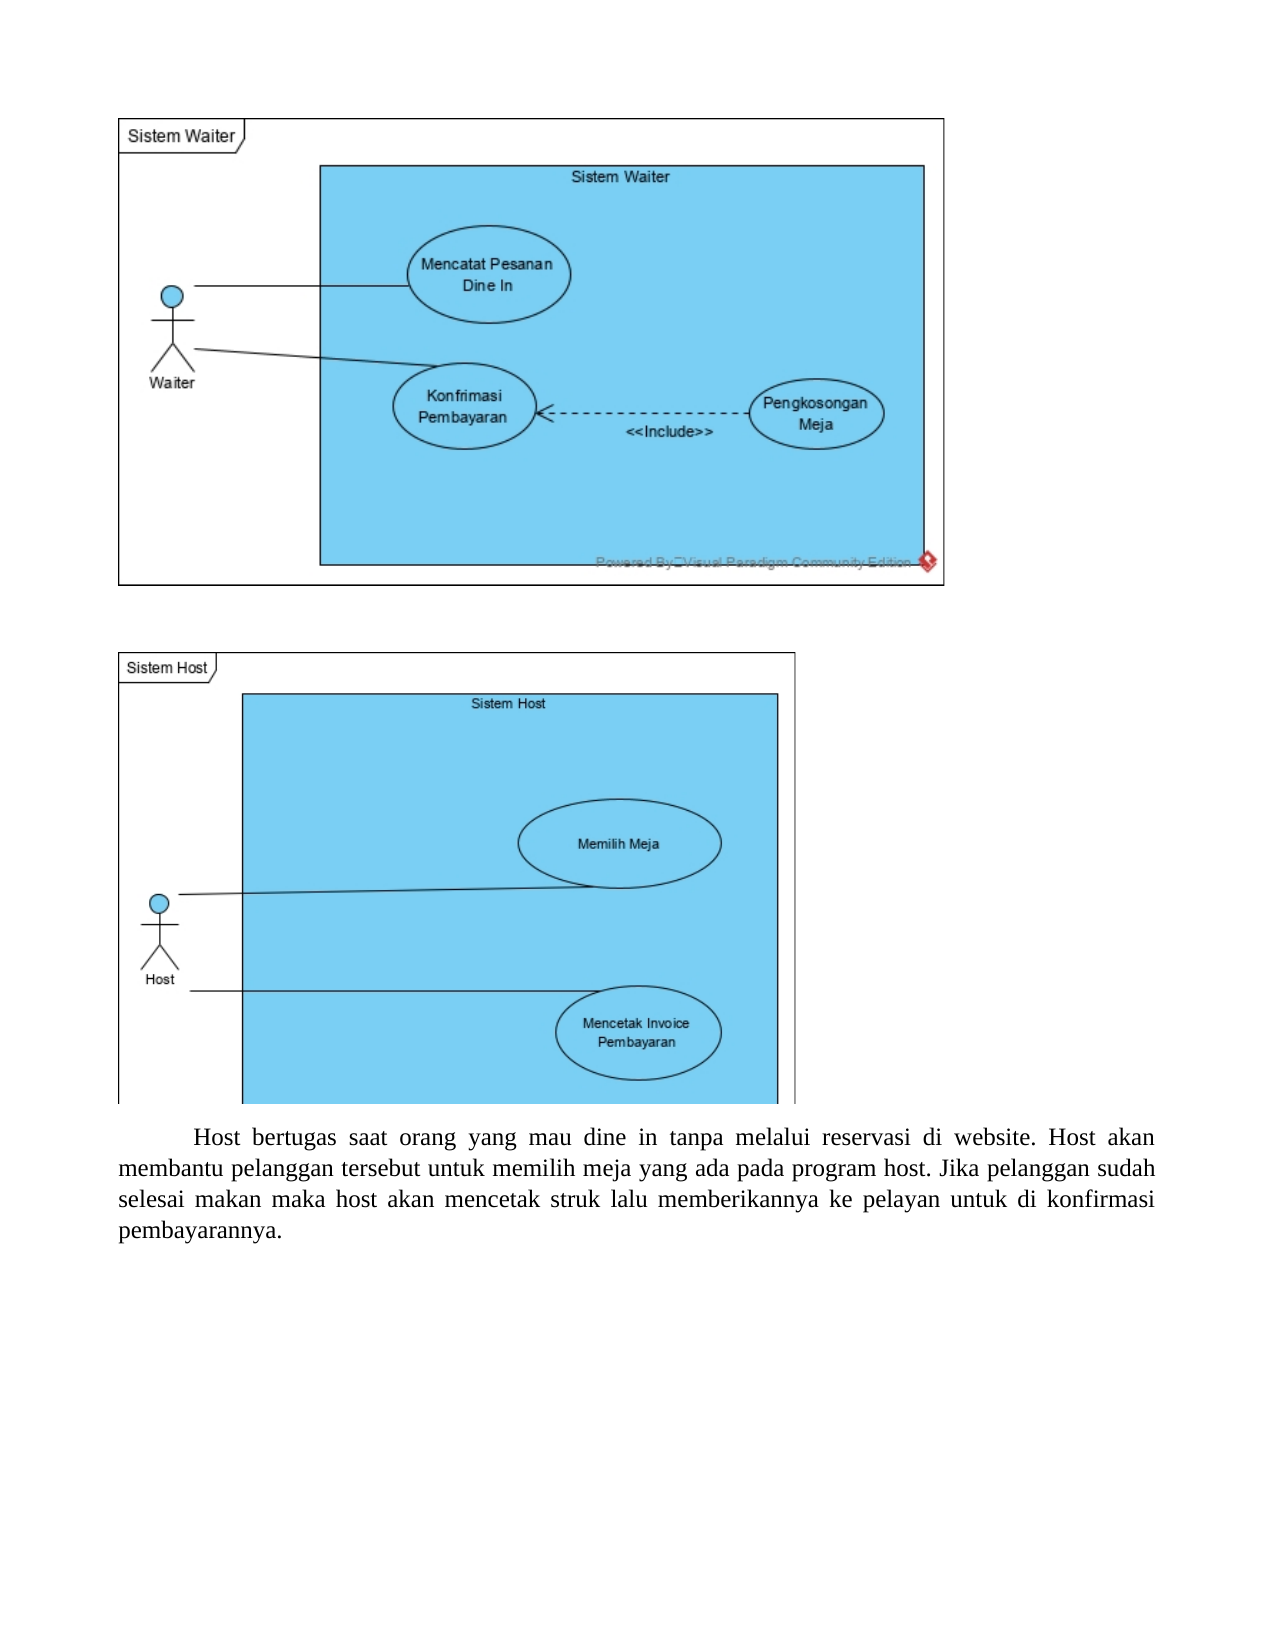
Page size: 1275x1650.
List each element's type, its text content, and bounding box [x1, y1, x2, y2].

picture [118, 118, 945, 586]
picture [118, 652, 796, 1104]
